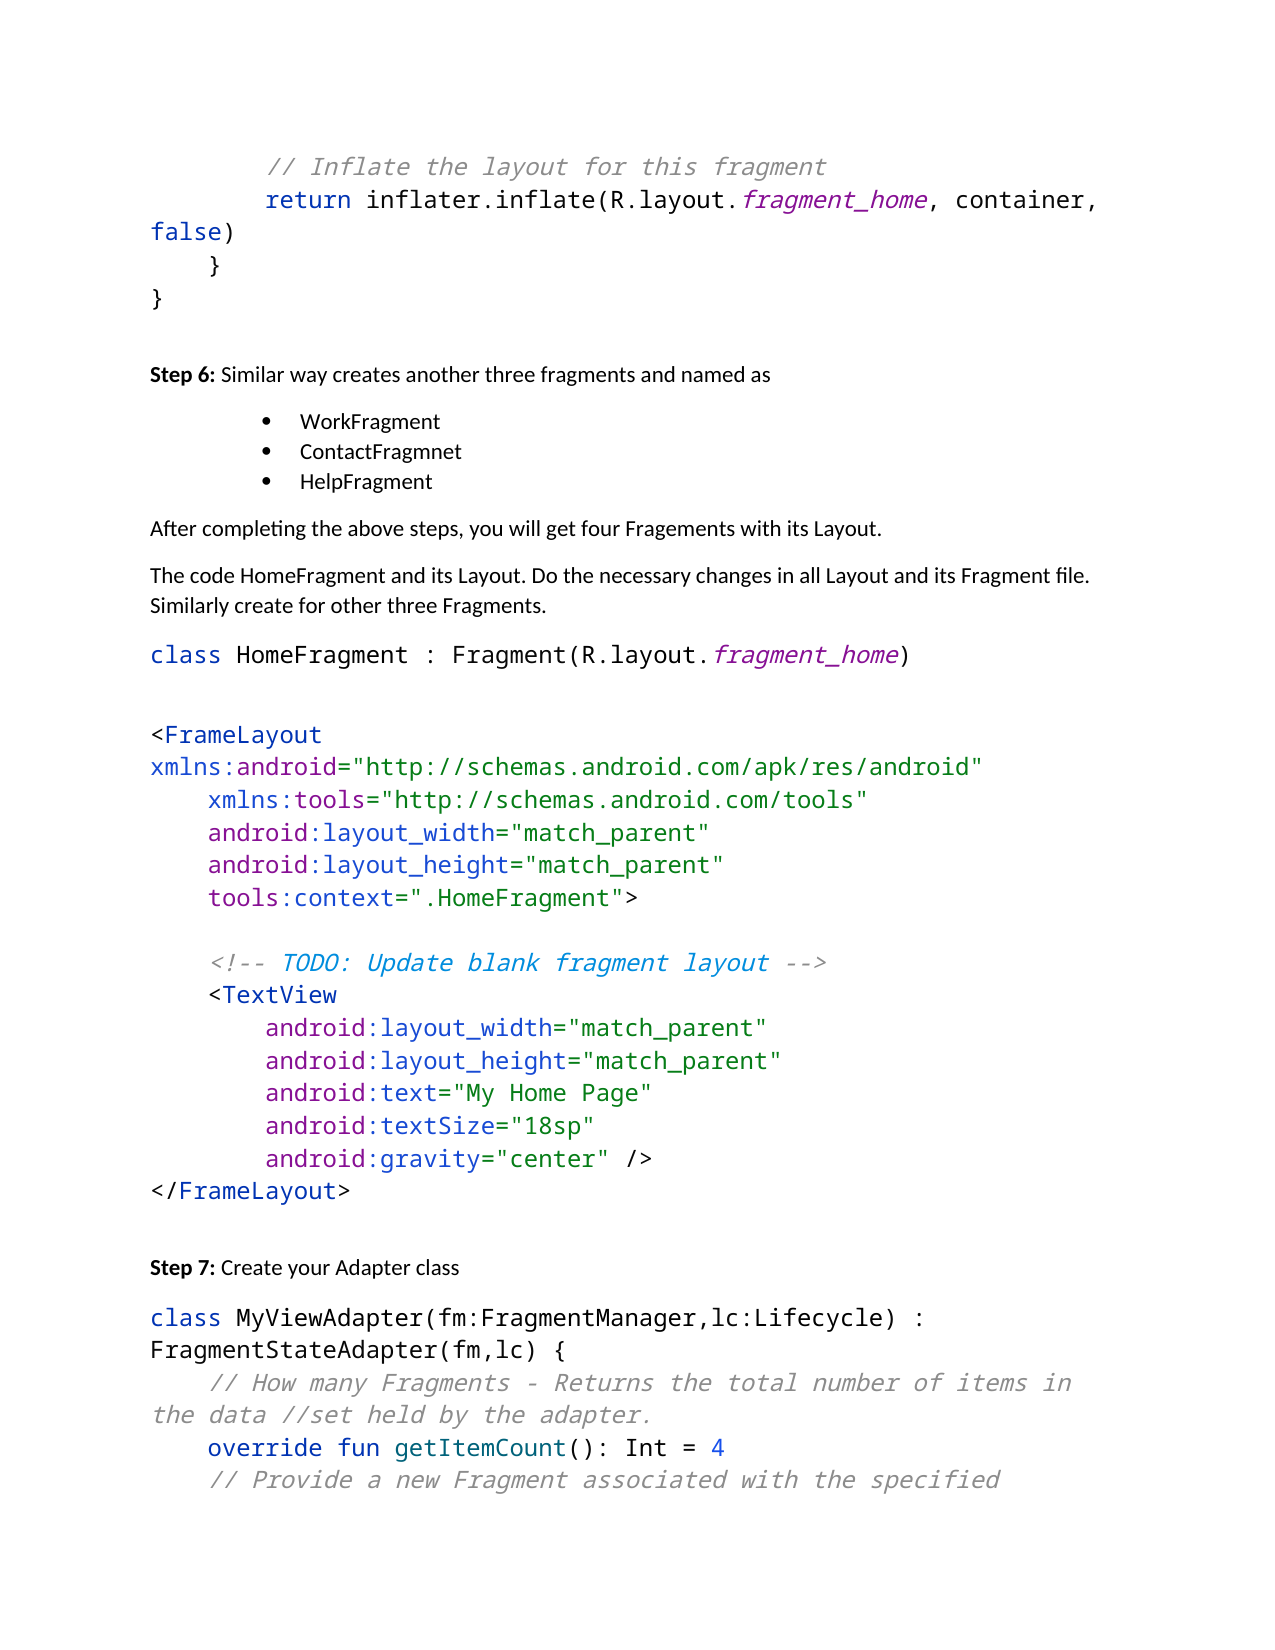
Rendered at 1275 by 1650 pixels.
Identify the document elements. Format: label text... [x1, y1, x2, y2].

list ContactFragmnet [262, 437, 1125, 465]
text class HomeFragment : Fragment(R.layout.fragment_home) [150, 638, 1125, 671]
list HelpFragment [262, 467, 1125, 495]
list WorkFragment [262, 407, 1125, 435]
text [150, 150, 1125, 313]
text The code HomeFragment and its Layout. Do the necessary changes in all Layout and its Fragment file. Similarly create for other three Fragments. [150, 561, 1125, 619]
text After completing the above steps, you will get four Fragements with its Layout. [150, 514, 1125, 542]
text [150, 1300, 1125, 1496]
text Step 7: Create your Adapter class [150, 1253, 1125, 1281]
text <FrameLayout xmlns:android="http://schemas.android.com/apk/res/android" xmlns:tools="http://schemas.android.com/tools" android:layout_width="match_parent" android:layout_height="match_parent" tools:context=".HomeFragment"> <!-- TODO: Update blank fragment layout --> <TextView android:layout_width="match_parent" android:layout_height="match_parent" android:text="My Home Page" android:textSize="18sp" android:gravity="center" /> </FrameLayout> [150, 717, 1125, 1207]
text Step 6: Similar way creates another three fragments and named as [150, 360, 1125, 388]
